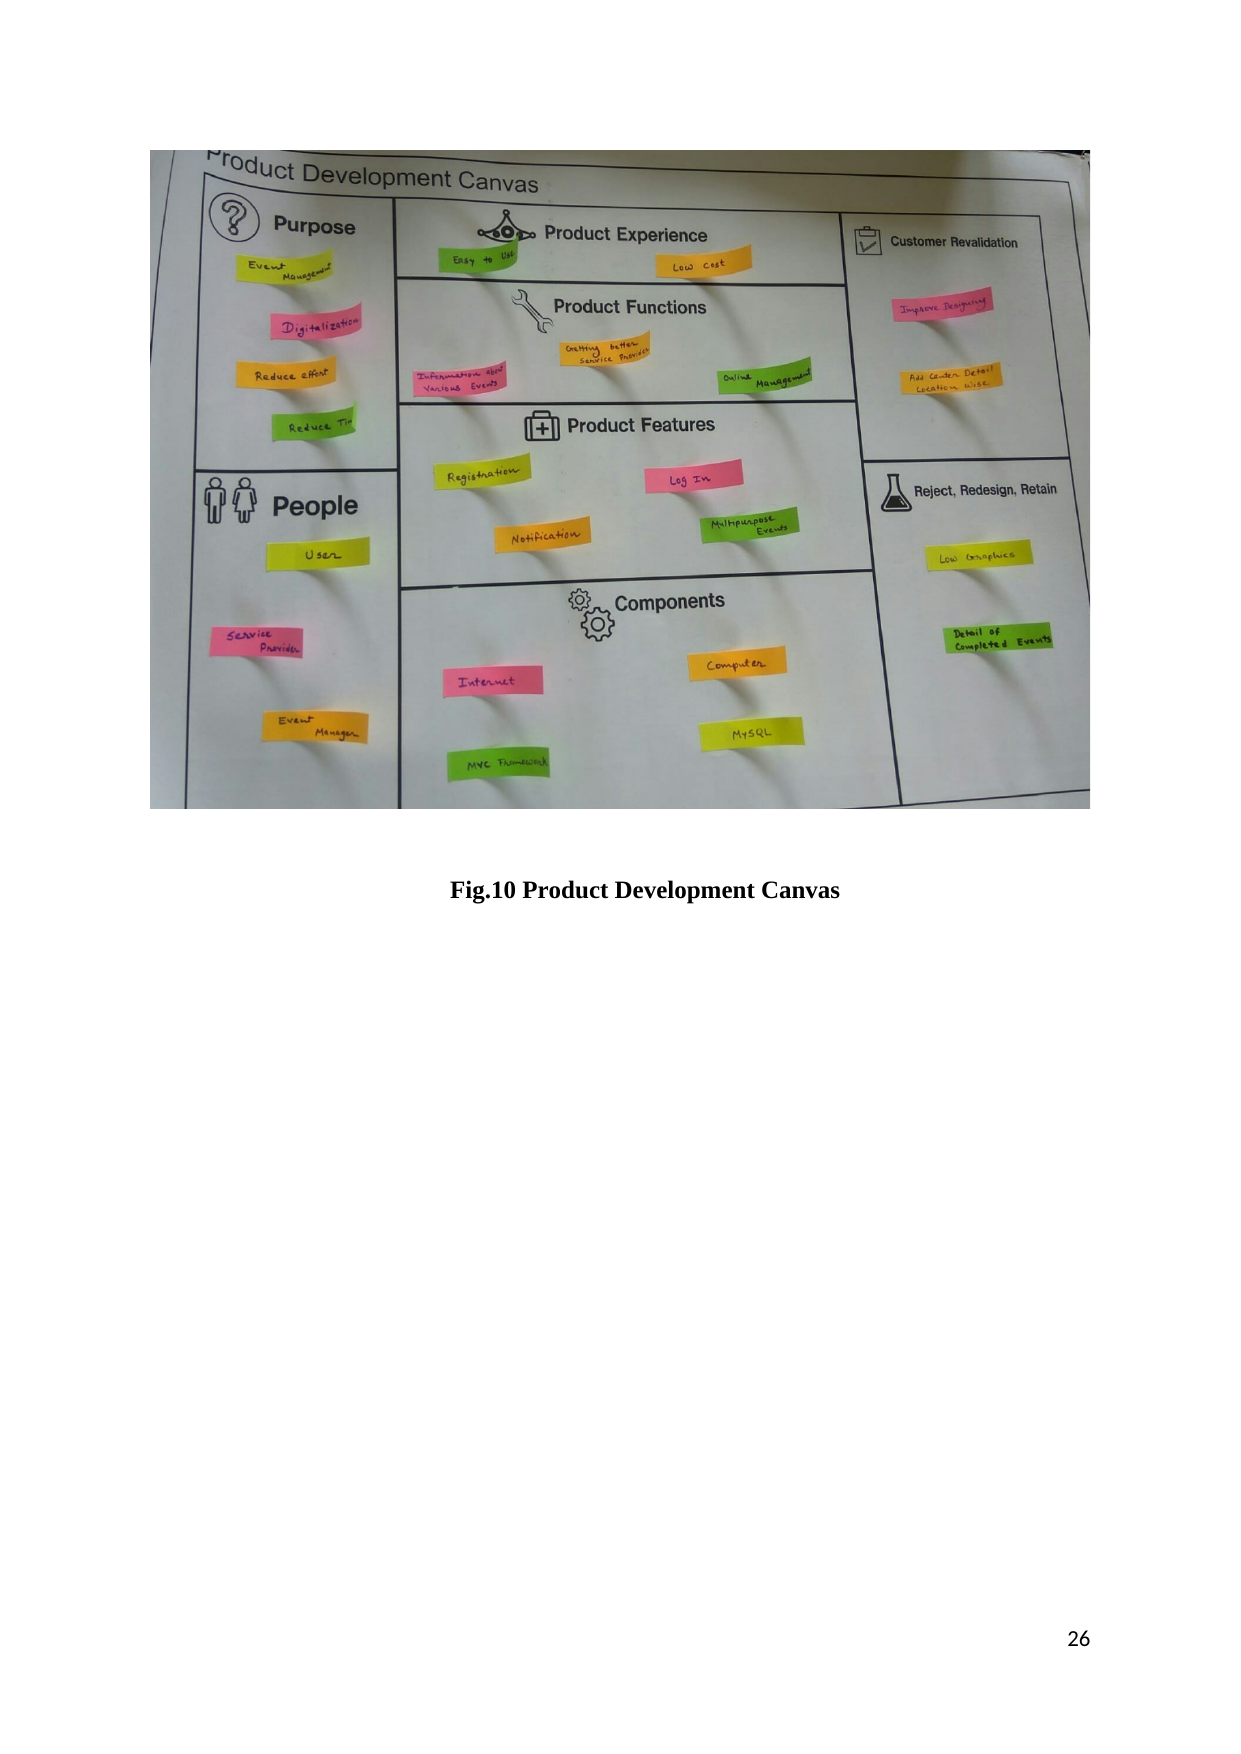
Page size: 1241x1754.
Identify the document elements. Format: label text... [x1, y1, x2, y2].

text Fig.10 Product Development Canvas [375, 875, 1090, 903]
picture [150, 150, 1091, 809]
